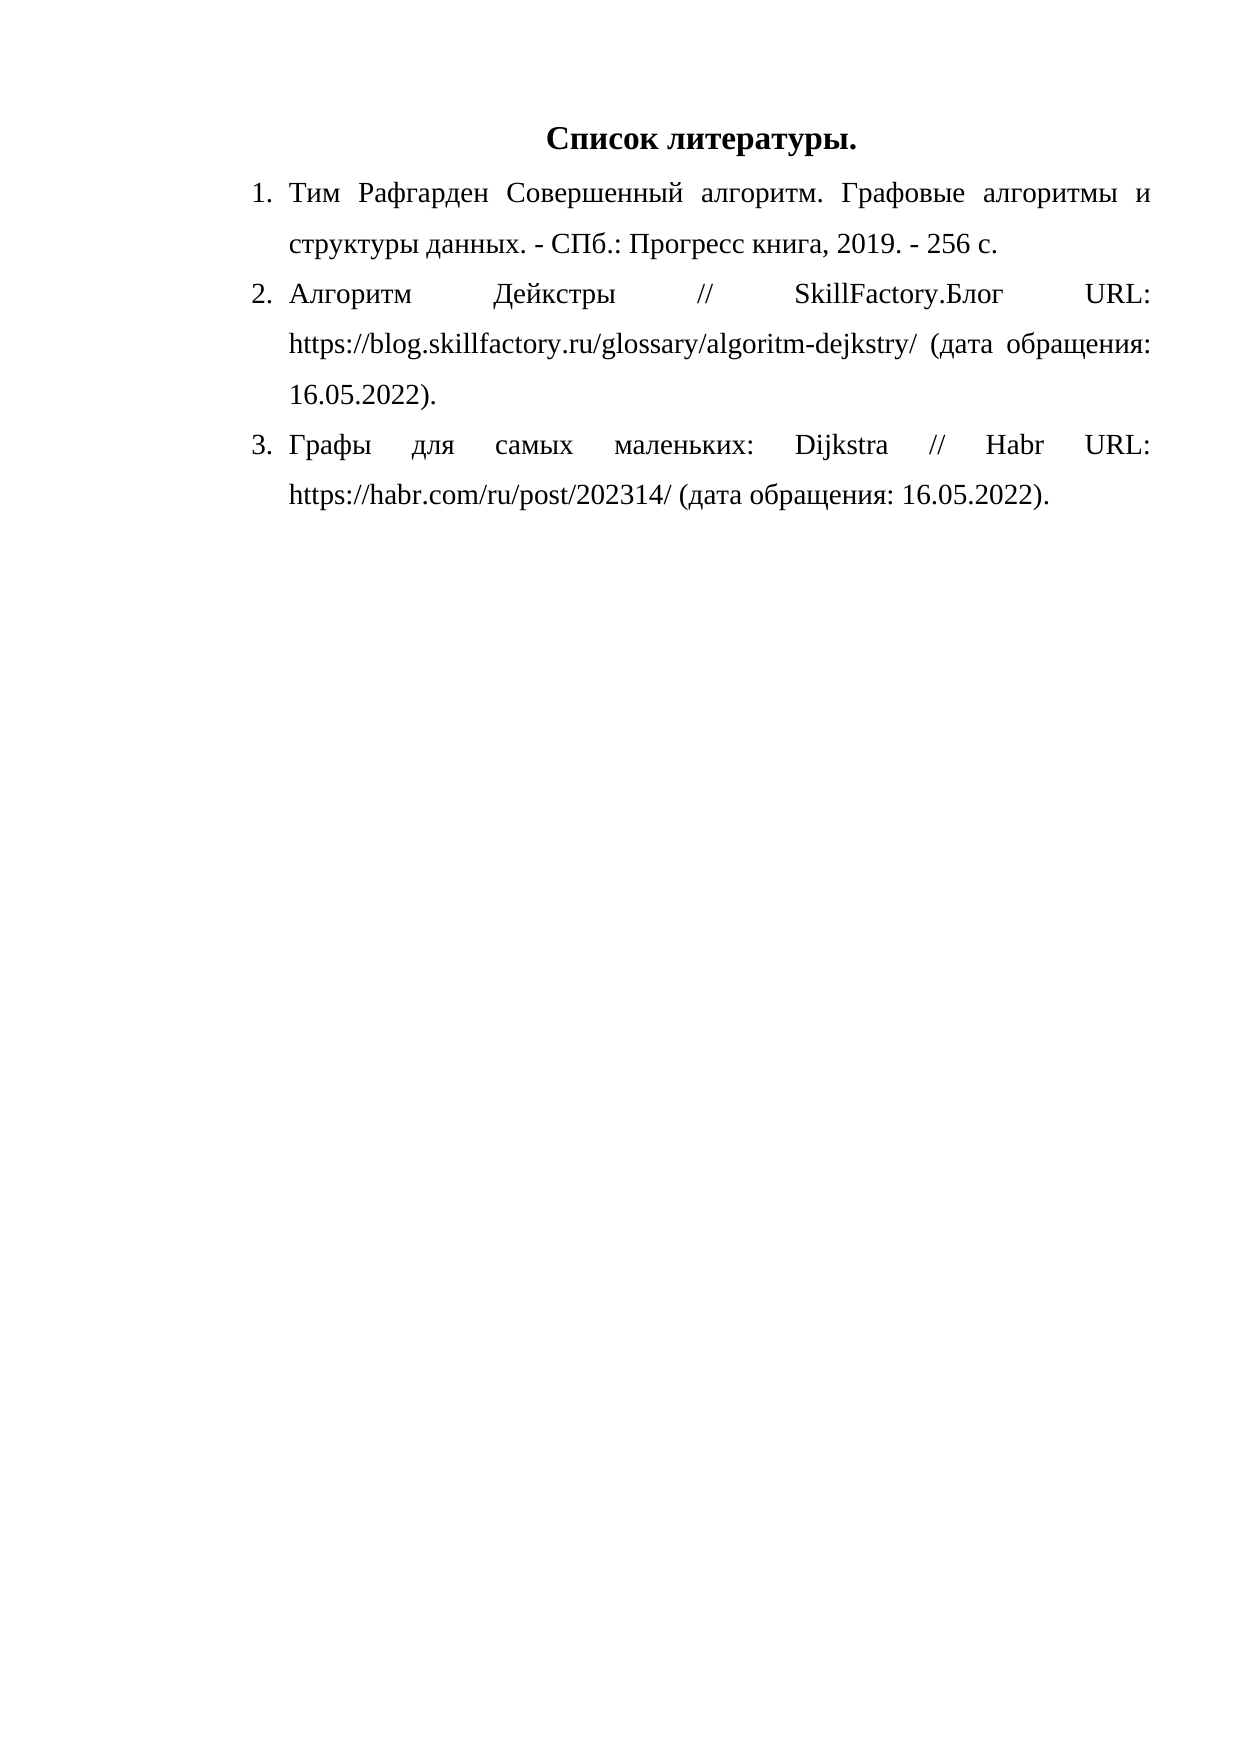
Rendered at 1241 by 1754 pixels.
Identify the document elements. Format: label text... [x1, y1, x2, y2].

list Тим Рафгарден Совершенный алгоритм. Графовые алгоритмы и структуры данных. - СПб.: Прогресс книга, 2019. - 256 с. [251, 176, 1152, 259]
subtitle Список литературы. [177, 118, 1152, 156]
list Графы для самых маленьких: Dijkstra // Habr URL: https://habr.com/ru/post/202314/ (дата обращения: 16.05.2022). [251, 427, 1152, 511]
list Алгоритм Дейкстры // SkillFactory.Блог URL: https://blog.skillfactory.ru/glossary/algoritm-dejkstry/ (дата обращения: 16.05.2022). [251, 276, 1152, 410]
